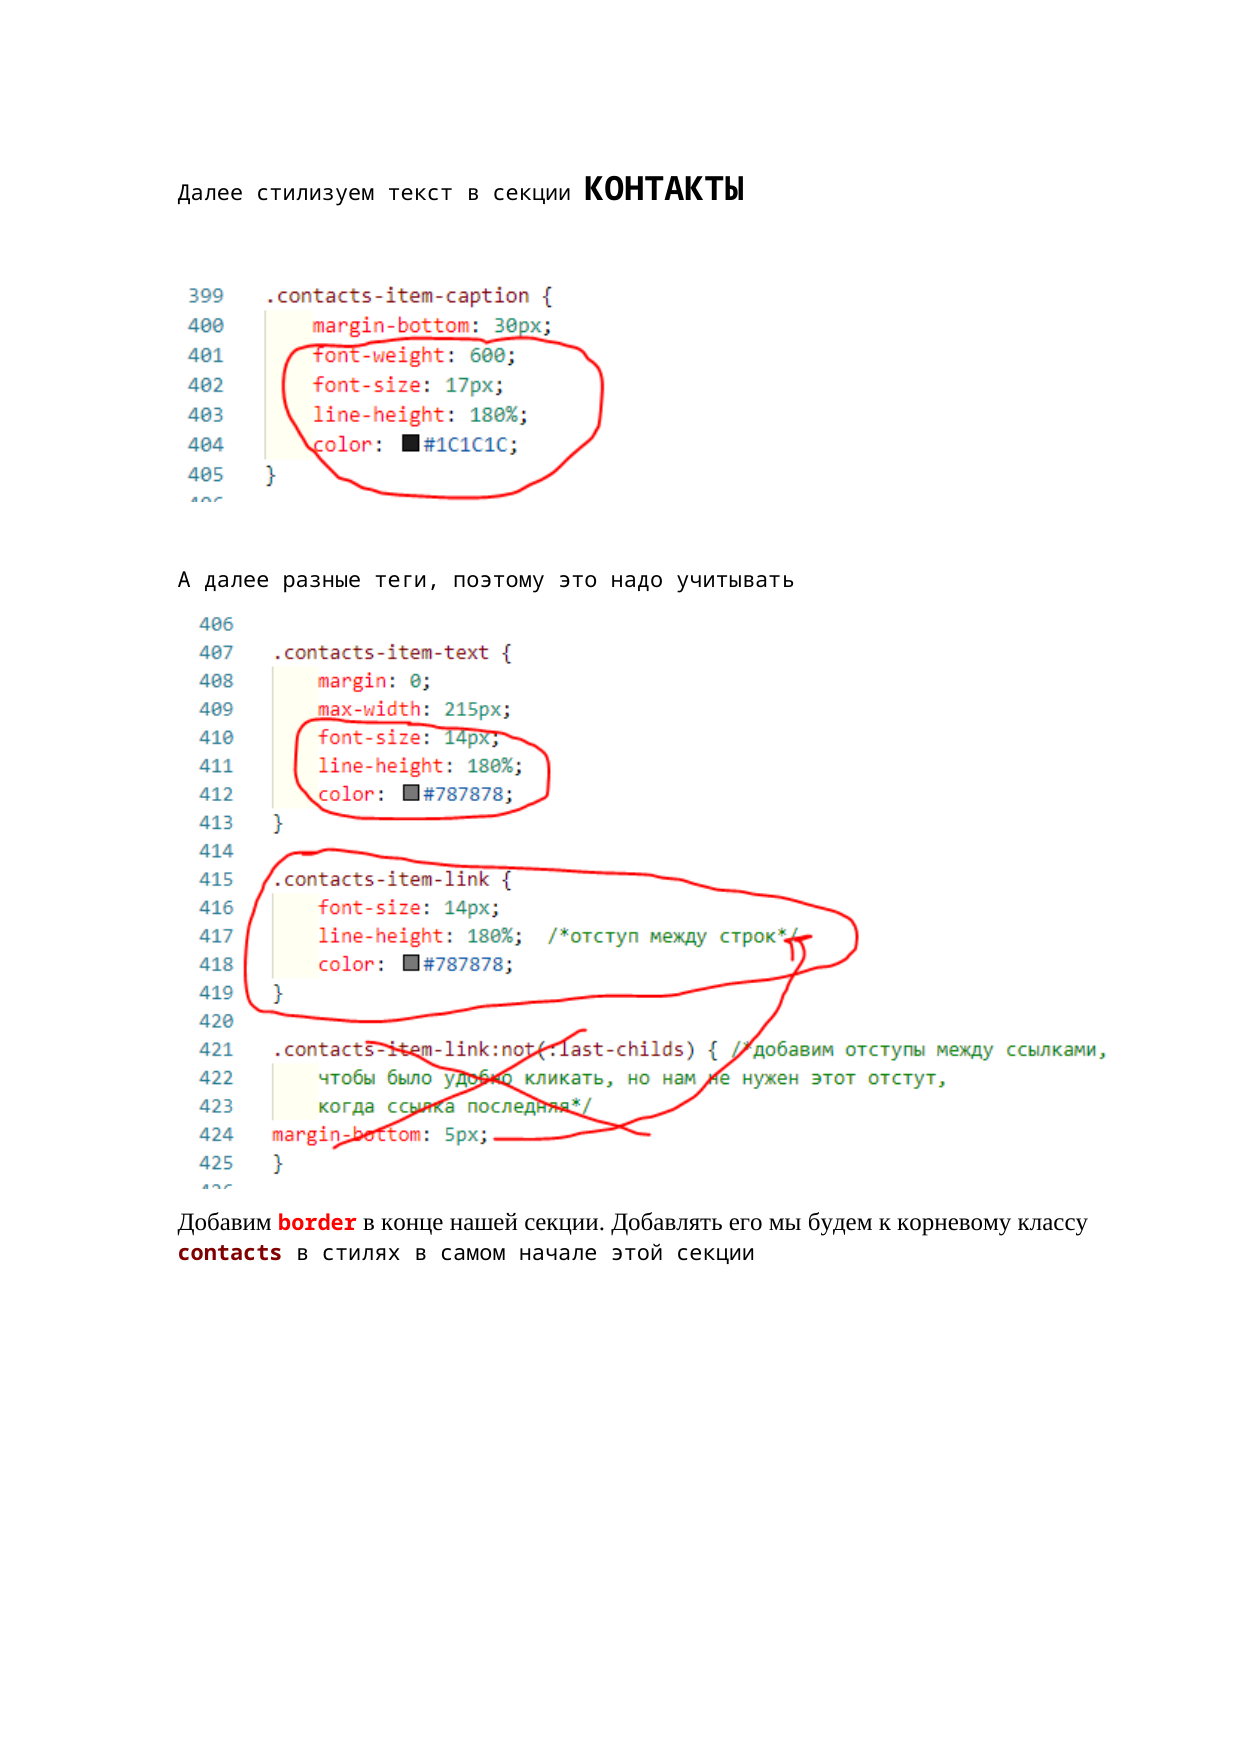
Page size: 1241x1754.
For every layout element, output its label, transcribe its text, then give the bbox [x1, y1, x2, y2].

text Далее стилизуем текст в секции КОНТАКТЫ [177, 164, 1152, 210]
picture [177, 610, 1152, 1189]
picture [177, 273, 631, 502]
text Добавим border в конце нашей секции. Добавлять его мы будем к корневому классу contacts в стилях в самом начале этой секции [177, 1207, 1152, 1267]
text А далее разные теги, поэтому это надо учитывать [177, 564, 1152, 594]
